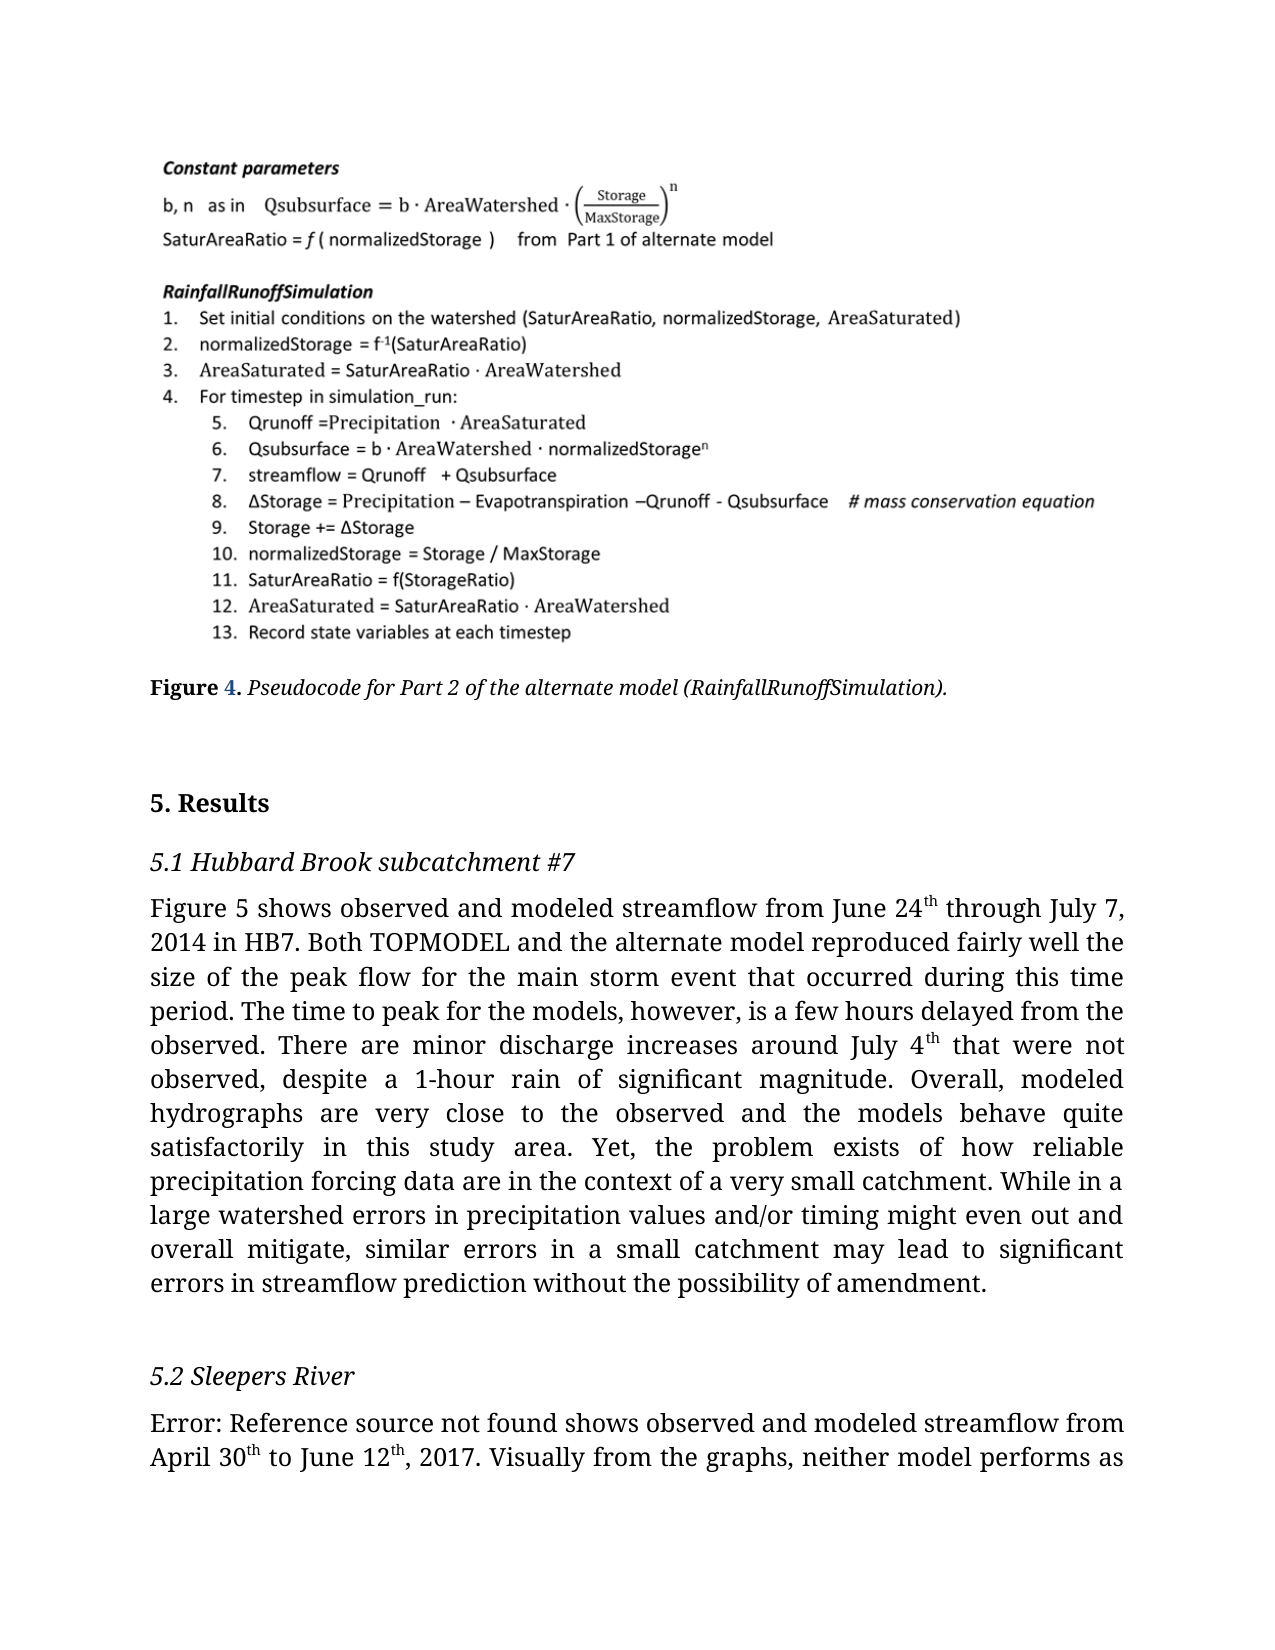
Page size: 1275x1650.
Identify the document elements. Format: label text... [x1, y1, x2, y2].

text Figure 5 shows observed and modeled streamflow from June 24th through July 7, 2014 in HB7. Both TOPMODEL and the alternate model reproduced fairly well the size of the peak flow for the main storm event that occurred during this time period. The time to peak for the models, however, is a few hours delayed from the observed. There are minor discharge increases around July 4th that were not observed, despite a 1-hour rain of significant magnitude. Overall, modeled hydrographs are very close to the observed and the models behave quite satisfactorily in this study area. Yet, the problem exists of how reliable precipitation forcing data are in the context of a very small catchment. While in a large watershed errors in precipitation values and/or timing might even out and overall mitigate, similar errors in a small catchment may lead to significant errors in streamflow prediction without the possibility of amendment. [150, 891, 1125, 1300]
picture [150, 150, 1125, 661]
text 5.1 Hubbard Brook subcatchment #7 [150, 844, 1125, 878]
text Figure 4. Pseudocode for Part 2 of the alternate model (RainfallRunoffSimulation). [150, 673, 1125, 701]
text 5. Results [150, 785, 1125, 819]
text 5.2 Sleepers River [150, 1359, 1125, 1393]
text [150, 1405, 1125, 1473]
